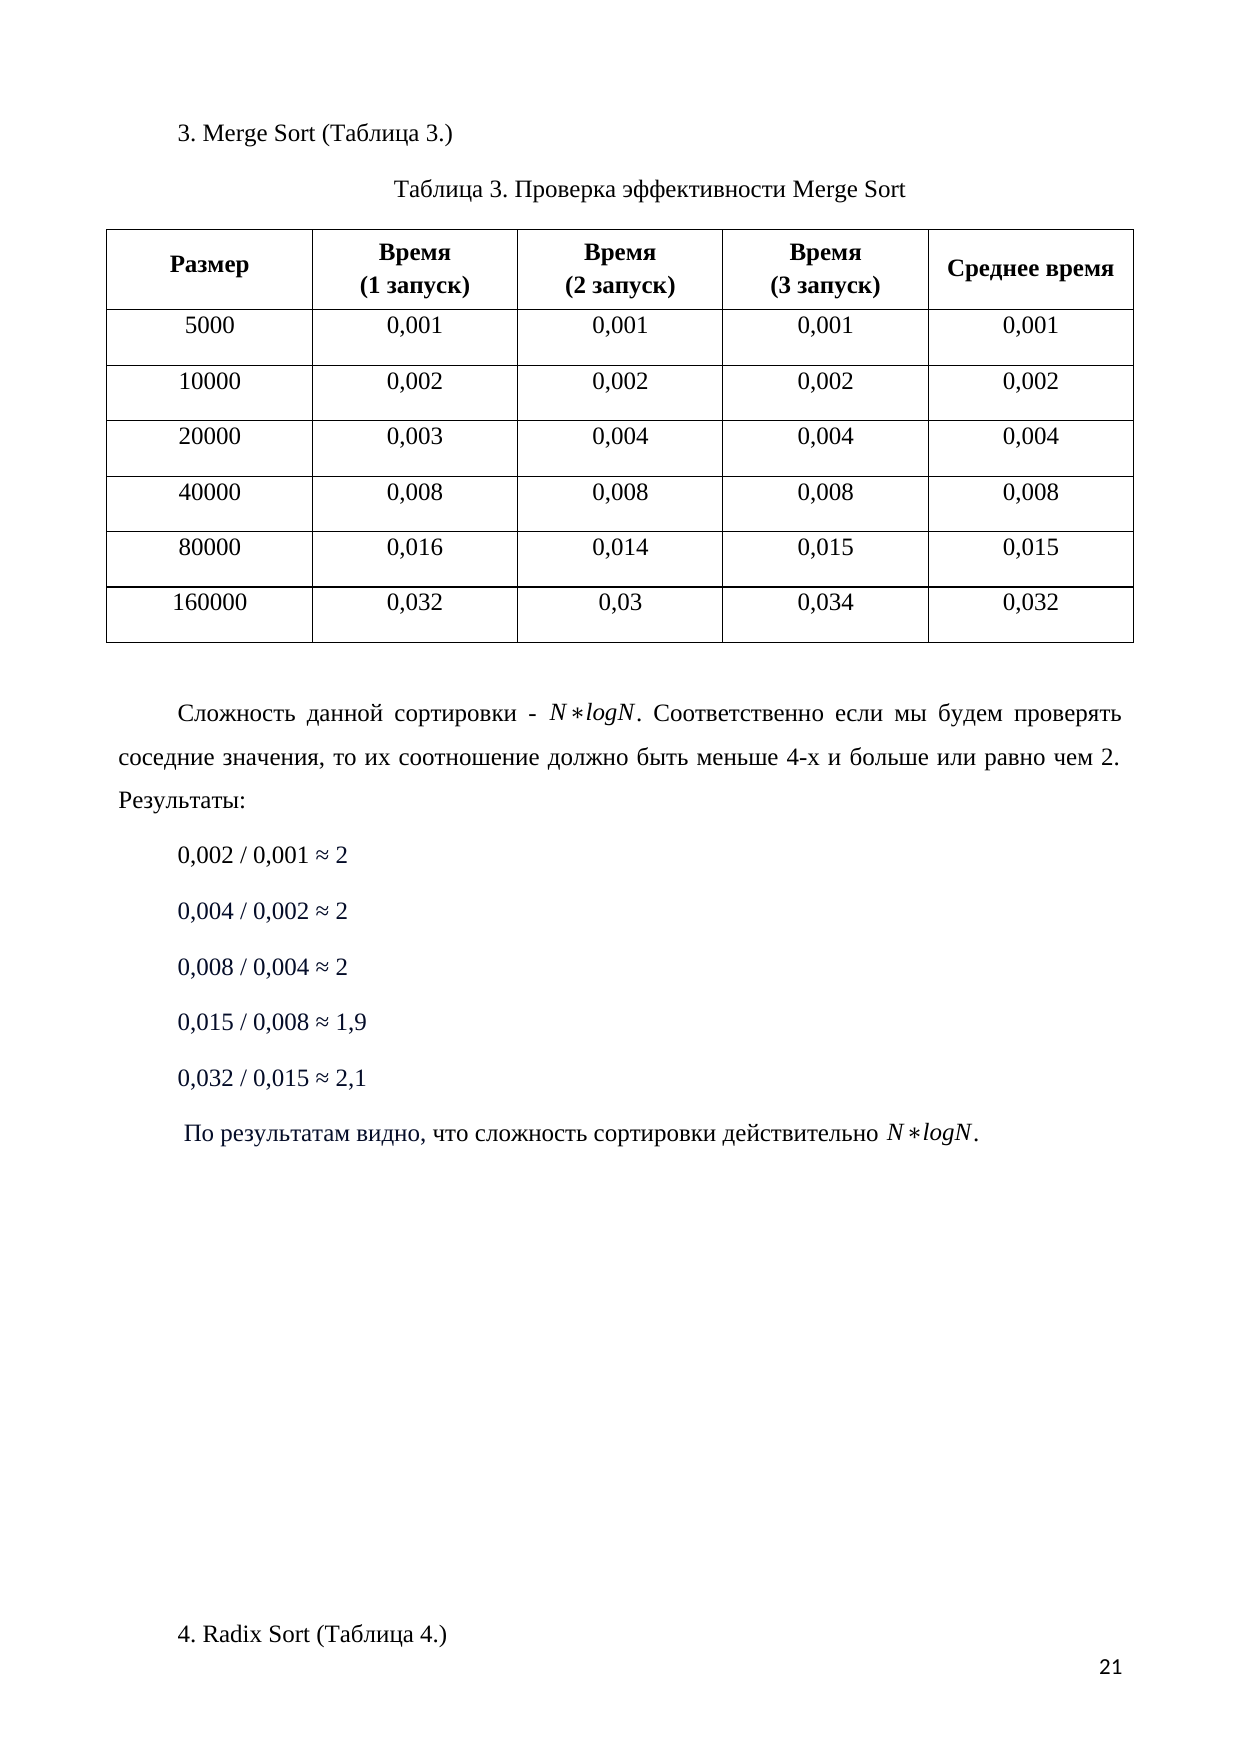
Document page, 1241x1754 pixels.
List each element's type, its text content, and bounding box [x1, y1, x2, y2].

text 0,015 / 0,008 ≈ 1,9 [118, 1007, 1122, 1036]
table_cell 80000 [107, 532, 312, 586]
table_header Время (3 запуск) [723, 230, 928, 309]
table_cell 0,014 [518, 532, 722, 586]
text 0,004 / 0,002 ≈ 2 [118, 896, 1122, 925]
table_cell 0,001 [518, 310, 722, 365]
table_cell 0,002 [313, 366, 517, 420]
table_header Время (1 запуск) [313, 230, 517, 309]
table_cell 0,008 [929, 477, 1133, 531]
text Сложность данной сортировки - . Соответственно если мы будем проверять соседние значения, то их соотношение должно быть меньше 4-х и больше или равно чем 2. Результаты: [118, 698, 1122, 813]
table_header Среднее время [929, 230, 1133, 309]
table_cell 0,034 [723, 588, 928, 642]
table_cell 0,002 [929, 366, 1133, 420]
text По результатам видно, что сложность сортировки действительно . [118, 1118, 1122, 1147]
text 0,032 / 0,015 ≈ 2,1 [118, 1063, 1122, 1092]
table_cell 0,008 [518, 477, 722, 531]
table_cell 0,002 [518, 366, 722, 420]
table_cell 160000 [107, 588, 312, 642]
table_cell 0,002 [723, 366, 928, 420]
table_cell 0,004 [929, 421, 1133, 476]
table_header Размер [107, 230, 312, 309]
table_cell 0,001 [313, 310, 517, 365]
table_cell 0,03 [518, 588, 722, 642]
table_cell 0,015 [929, 532, 1133, 586]
table_cell 0,032 [313, 588, 517, 642]
table_cell 0,015 [723, 532, 928, 586]
text 0,002 / 0,001 ≈ 2 [118, 840, 1122, 869]
table_cell 40000 [107, 477, 312, 531]
table_cell 0,008 [313, 477, 517, 531]
text 3. Merge Sort (Таблица 3.) [118, 118, 1122, 147]
table_cell 0,001 [929, 310, 1133, 365]
text 0,008 / 0,004 ≈ 2 [118, 952, 1122, 980]
table_cell 0,004 [518, 421, 722, 476]
table_cell 20000 [107, 421, 312, 476]
text Таблица 3. Проверка эффективности Merge Sort [118, 174, 1122, 202]
table_cell 0,003 [313, 421, 517, 476]
table_cell 10000 [107, 366, 312, 420]
table_cell 0,032 [929, 588, 1133, 642]
table_cell 0,008 [723, 477, 928, 531]
table_cell 5000 [107, 310, 312, 365]
text 4. Radix Sort (Таблица 4.) [118, 1619, 1122, 1648]
table_cell 0,016 [313, 532, 517, 586]
table_header Время (2 запуск) [518, 230, 722, 309]
table_cell 0,004 [723, 421, 928, 476]
table_cell 0,001 [723, 310, 928, 365]
